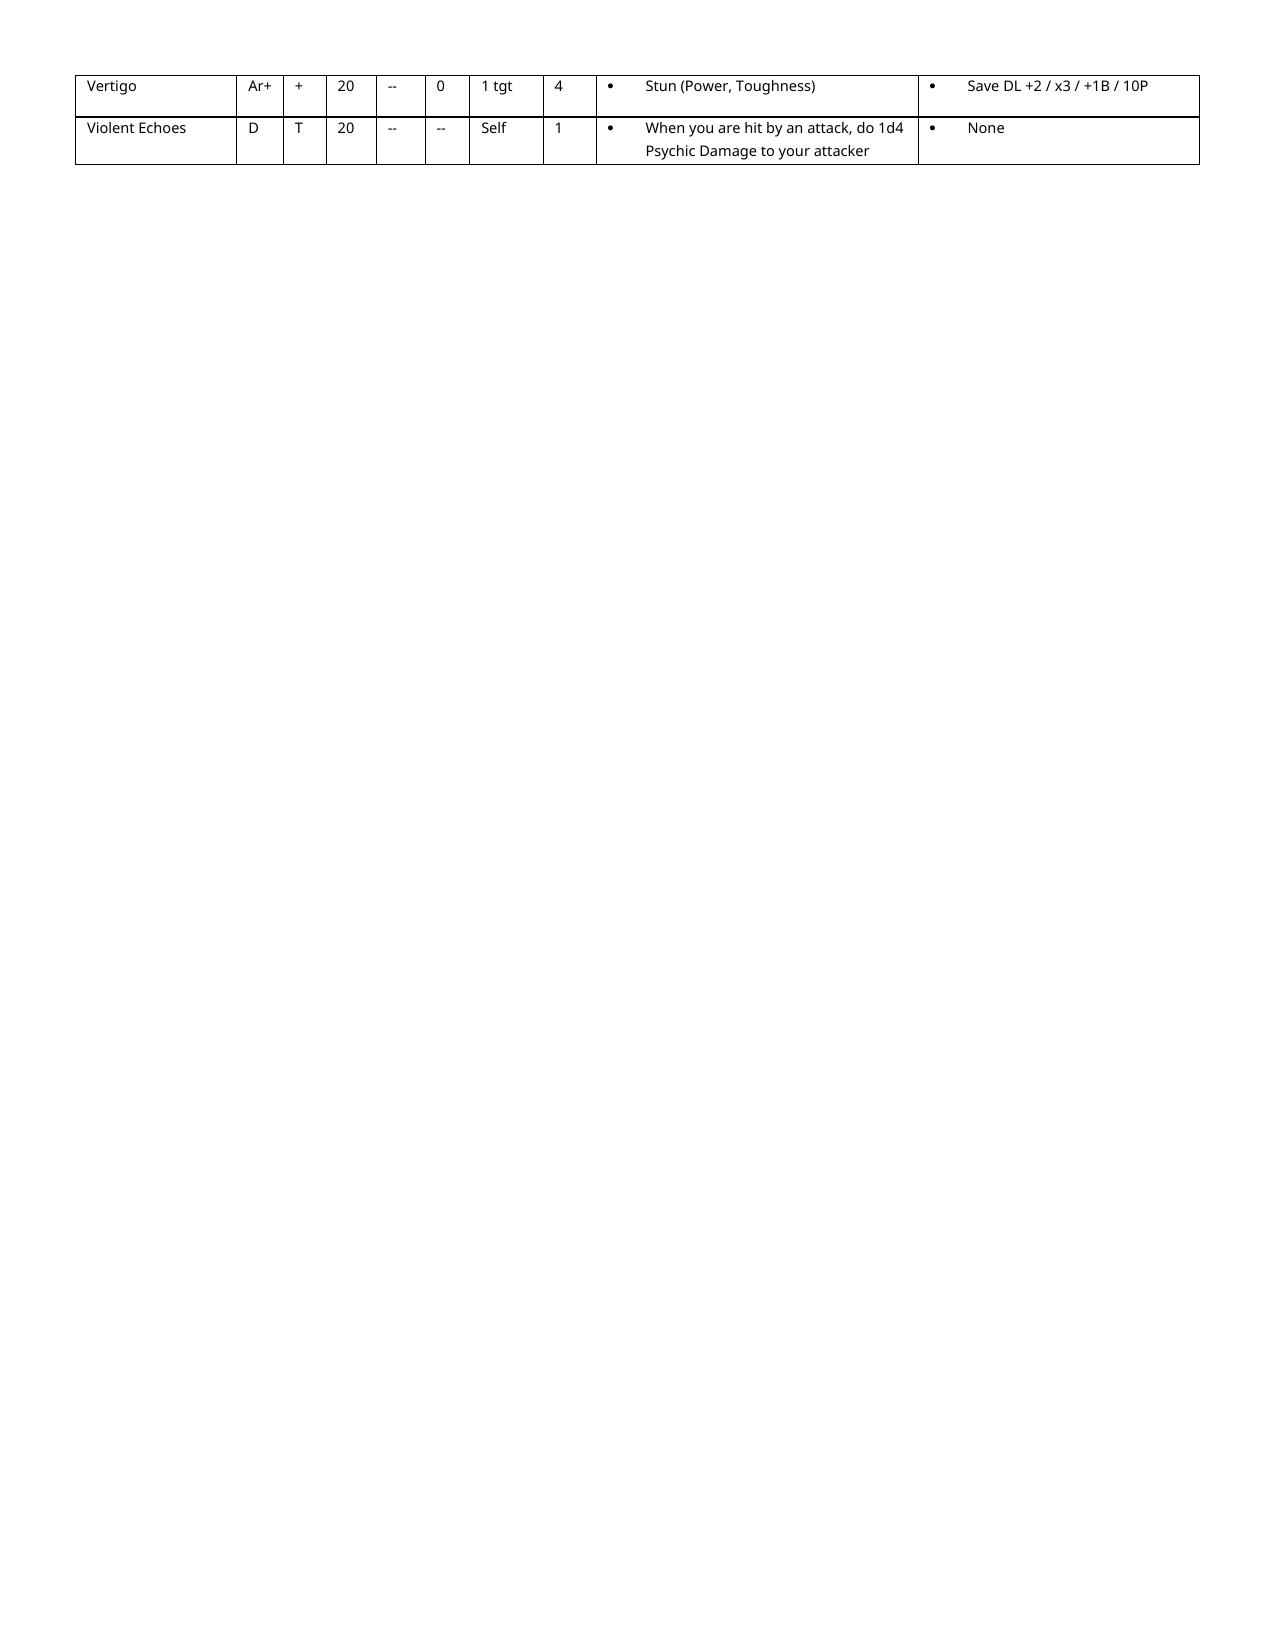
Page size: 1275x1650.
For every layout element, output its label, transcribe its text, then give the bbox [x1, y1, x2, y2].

table_cell 1 tgt [470, 76, 543, 116]
table_cell -- [426, 118, 469, 164]
table_cell 20 [327, 118, 376, 164]
table_cell Vertigo [76, 76, 236, 116]
table_cell D [237, 118, 283, 164]
table_cell T [284, 118, 326, 164]
table_cell 20 [327, 76, 376, 116]
table_cell 4 [544, 76, 596, 116]
table_cell -- [377, 118, 425, 164]
table_cell Save DL +2 / x3 / +1B / 10P [919, 76, 1199, 116]
table_cell None [919, 118, 1199, 164]
table_cell 1 [544, 118, 596, 164]
table_cell When you are hit by an attack, do 1d4 Psychic Damage to your attacker [597, 118, 918, 164]
table_cell Ar+ [237, 76, 283, 116]
table_cell -- [377, 76, 425, 116]
table_cell Violent Echoes [76, 118, 236, 164]
table_cell Stun (Power, Toughness) [597, 76, 918, 116]
table_cell Self [470, 118, 543, 164]
table_cell + [284, 76, 326, 116]
table_cell 0 [426, 76, 469, 116]
